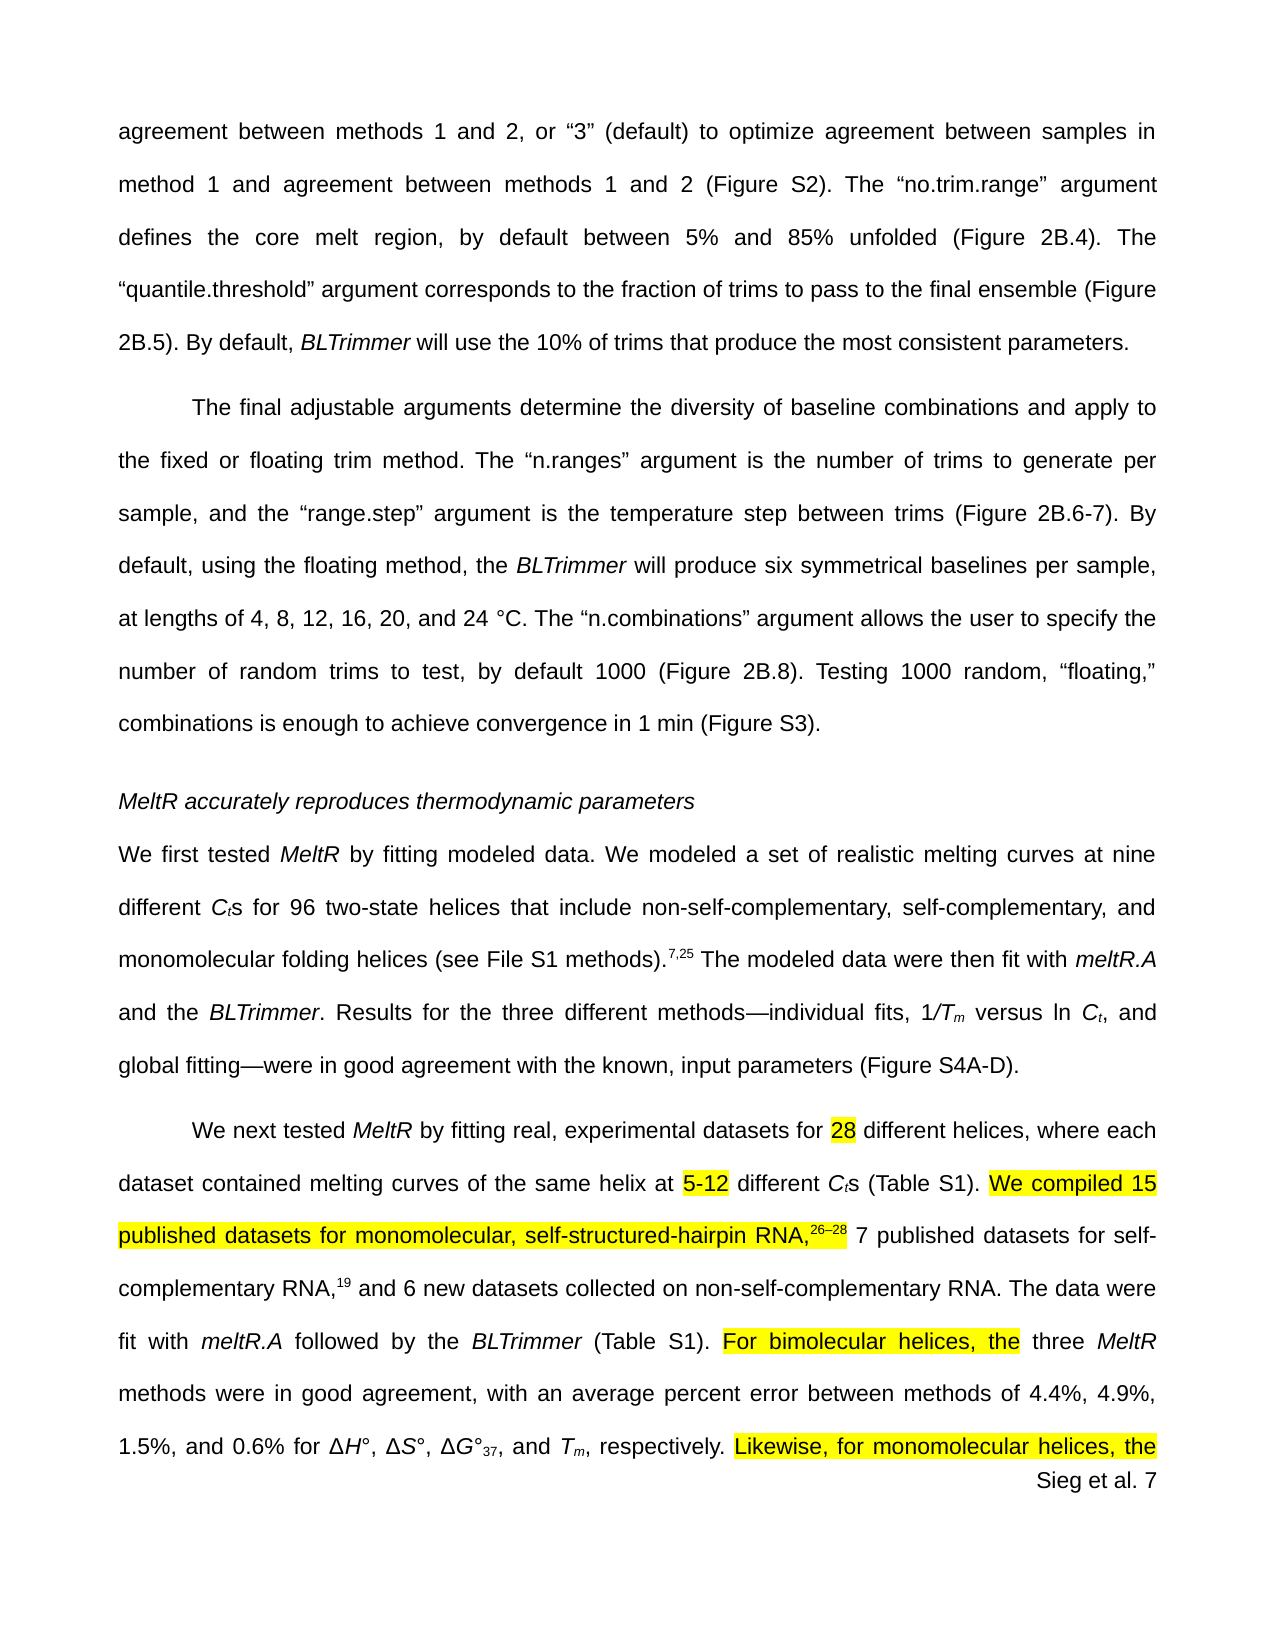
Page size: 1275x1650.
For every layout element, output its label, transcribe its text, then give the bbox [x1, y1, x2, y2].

text We first tested MeltR by fitting modeled data. We modeled a set of realistic melting curves at nine different Cts for 96 two-state helices that include non-self-complementary, self-complementary, and monomolecular folding helices (see File S1 methods).7,25 The modeled data were then fit with meltR.A and the BLTrimmer. Results for the three different methods—individual fits, 1/Tm versus ln Ct, and global fitting—were in good agreement with the known, input parameters (Figure S4A-D). [118, 841, 1157, 1078]
subtitle MeltR accurately reproduces thermodynamic parameters [118, 788, 1157, 814]
